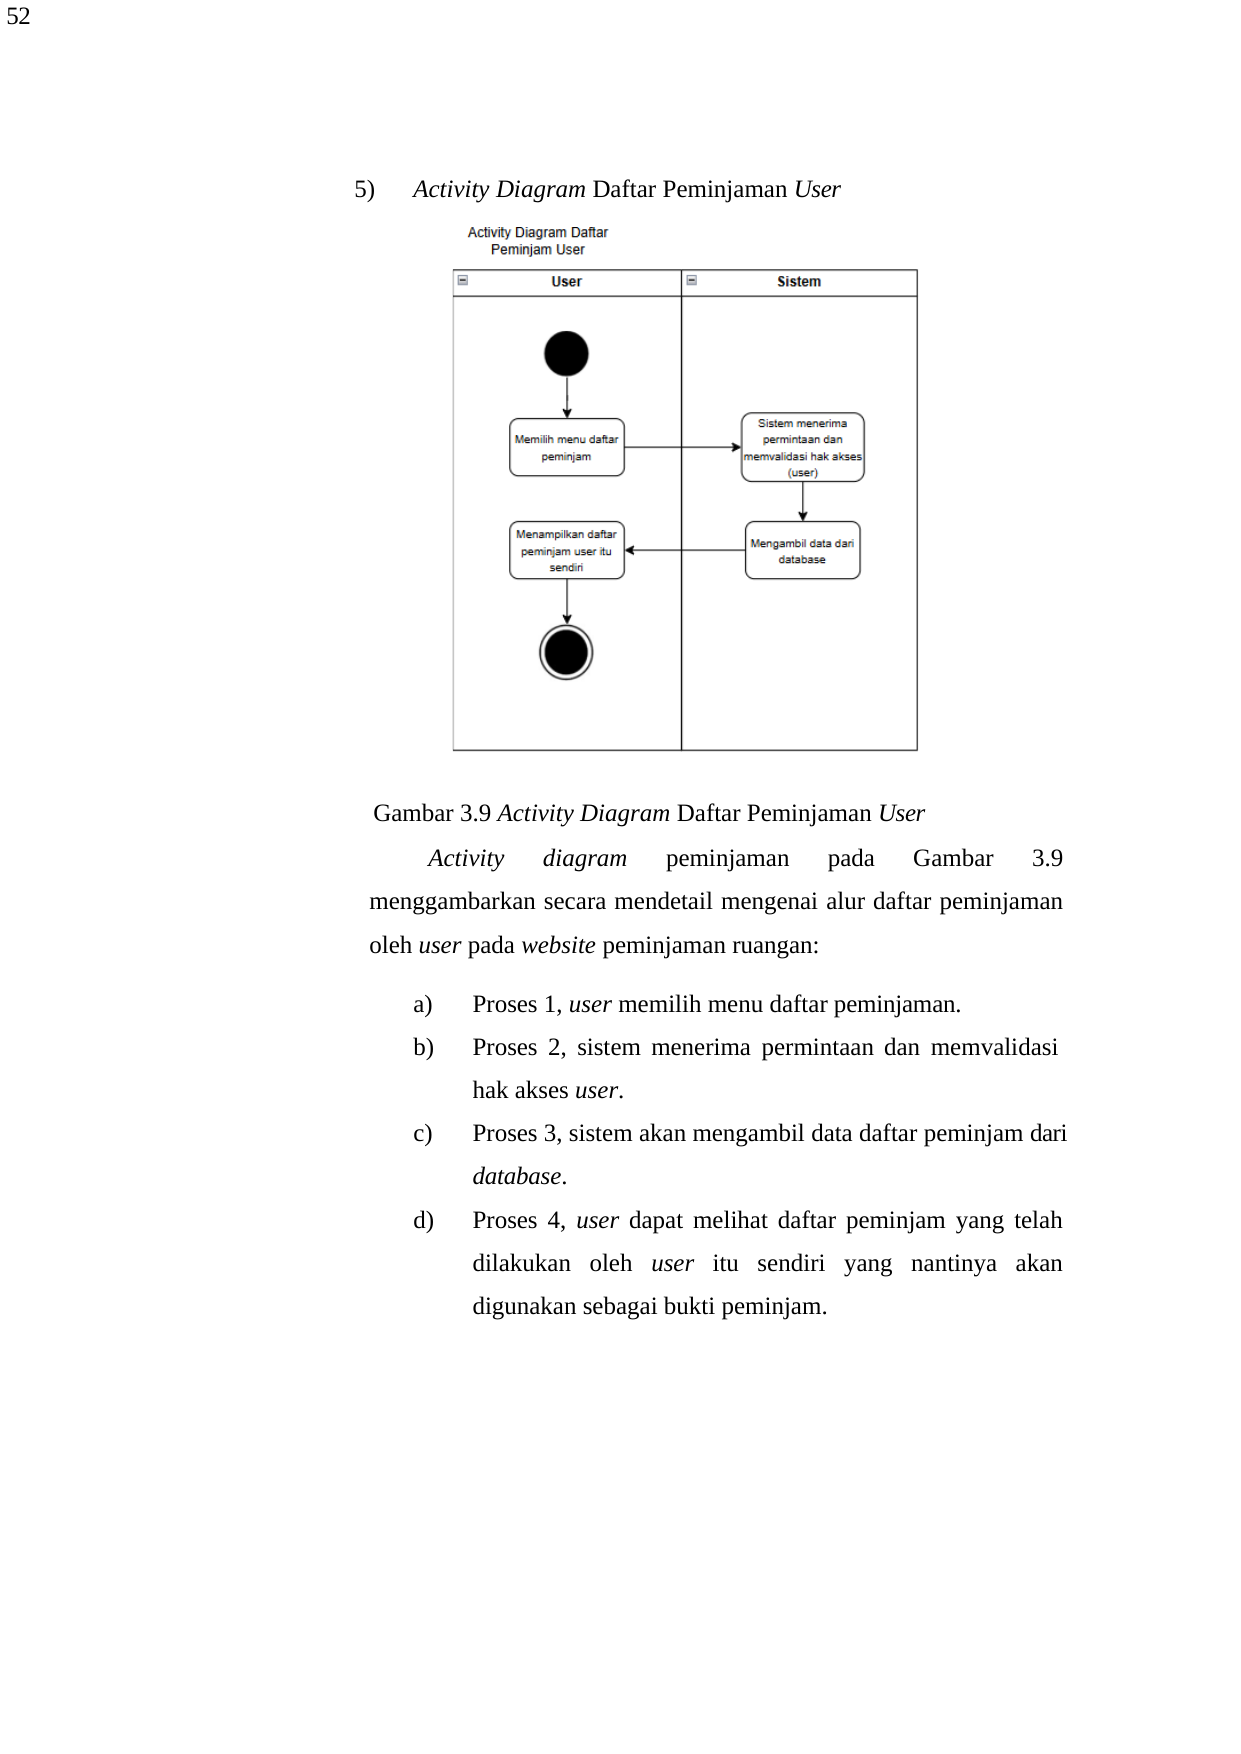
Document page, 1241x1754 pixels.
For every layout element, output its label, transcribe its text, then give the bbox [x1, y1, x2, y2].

text Activity diagram peminjaman pada Gambar 3.9 menggambarkan secara mendetail mengenai alur daftar peminjaman oleh user pada website peminjaman ruangan: [369, 843, 1063, 958]
list Activity Diagram Daftar Peminjaman User [354, 174, 1078, 203]
text database. [472, 1161, 1078, 1190]
list Proses 3, sistem akan mengambil data daftar peminjam dari [413, 1118, 1078, 1147]
list Proses 4, user dapat melihat daftar peminjam yang telah dilakukan oleh user itu sendiri yang nantinya akan digunakan sebagai bukti peminjam. [413, 1205, 1063, 1320]
list Proses 1, user memilih menu daftar peminjaman. [413, 989, 1078, 1018]
list Proses 2, sistem menerima permintaan dan memvalidasi hak akses user. [413, 1032, 1063, 1104]
text Gambar 3.9 Activity Diagram Daftar Peminjaman User [373, 798, 1078, 827]
picture [452, 227, 919, 752]
